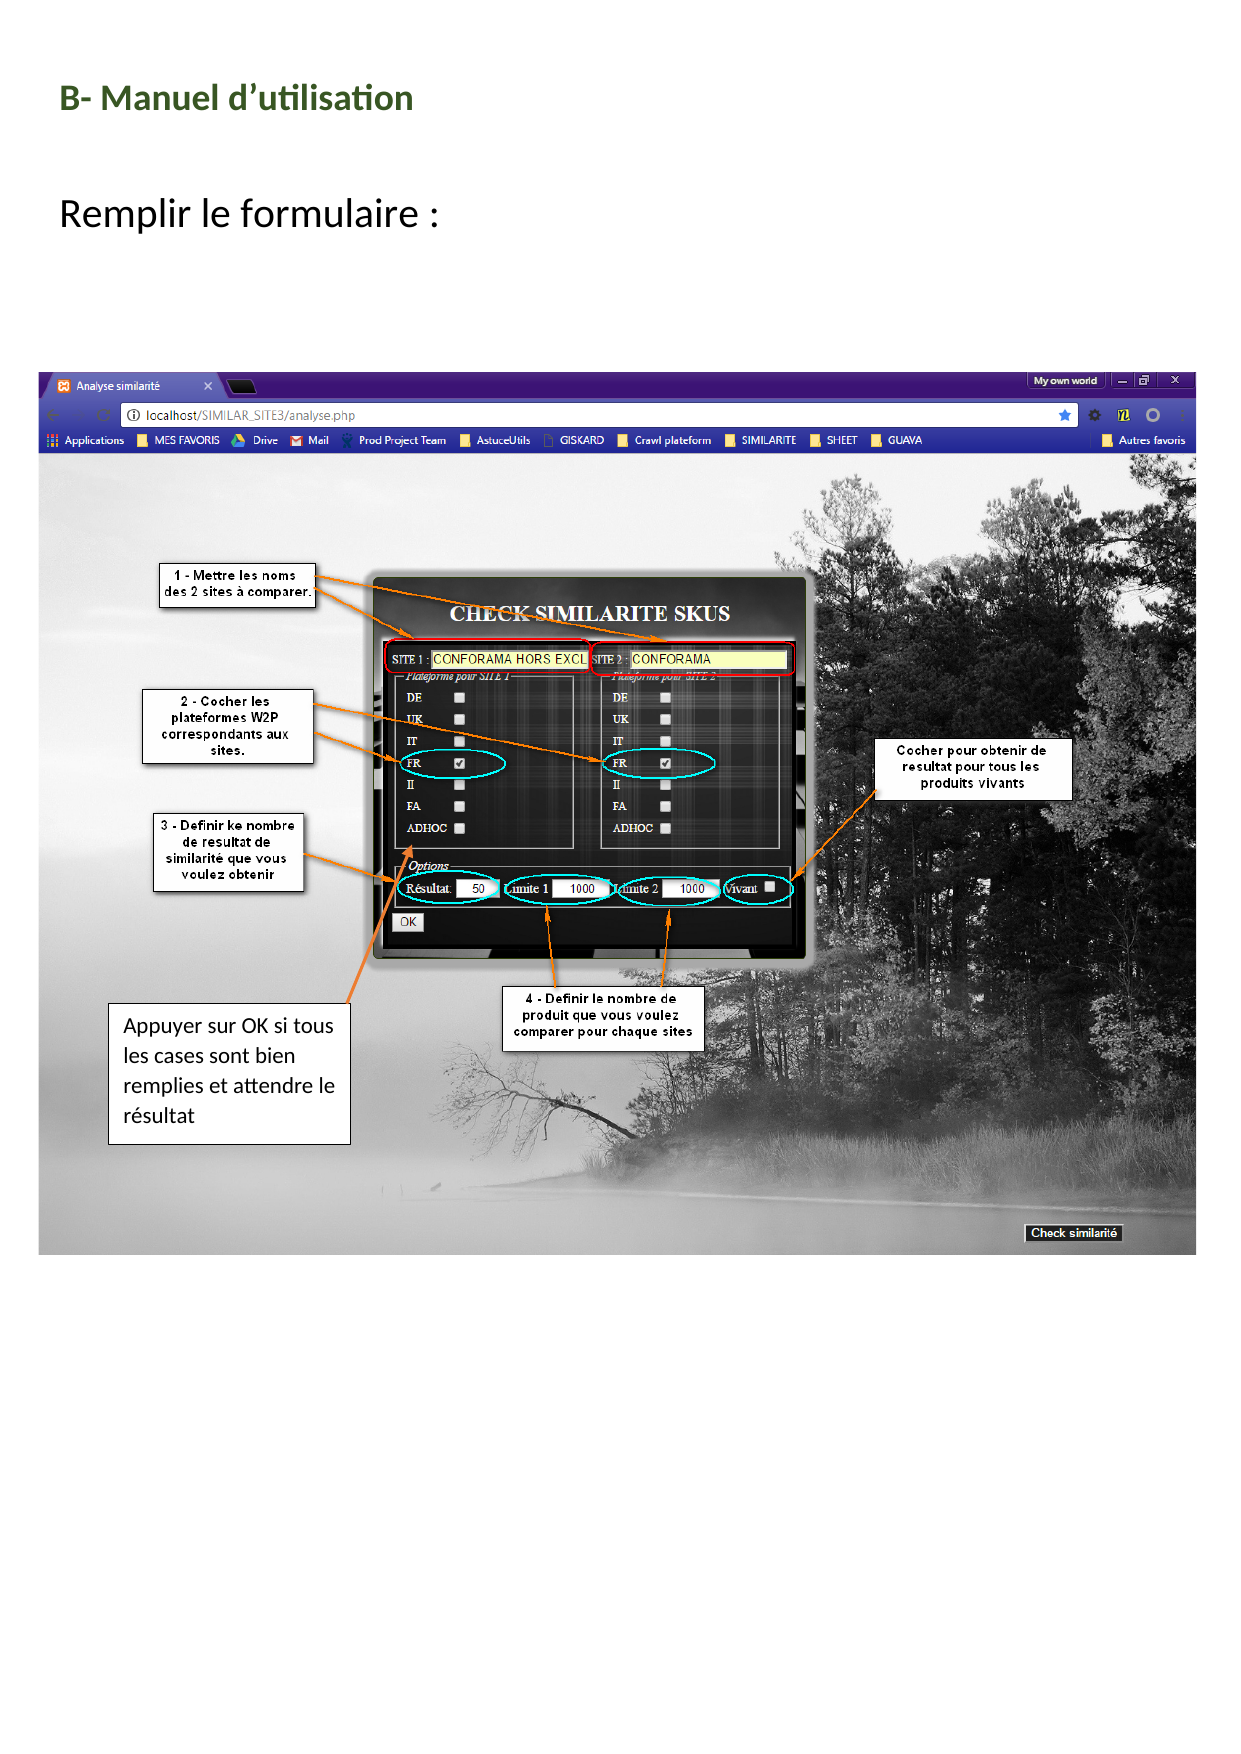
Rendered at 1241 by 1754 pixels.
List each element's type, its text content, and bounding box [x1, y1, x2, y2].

text Remplir le formulaire : [59, 187, 1196, 238]
picture [38, 372, 1197, 1255]
text B- Manuel d’utilisation [59, 74, 1196, 120]
